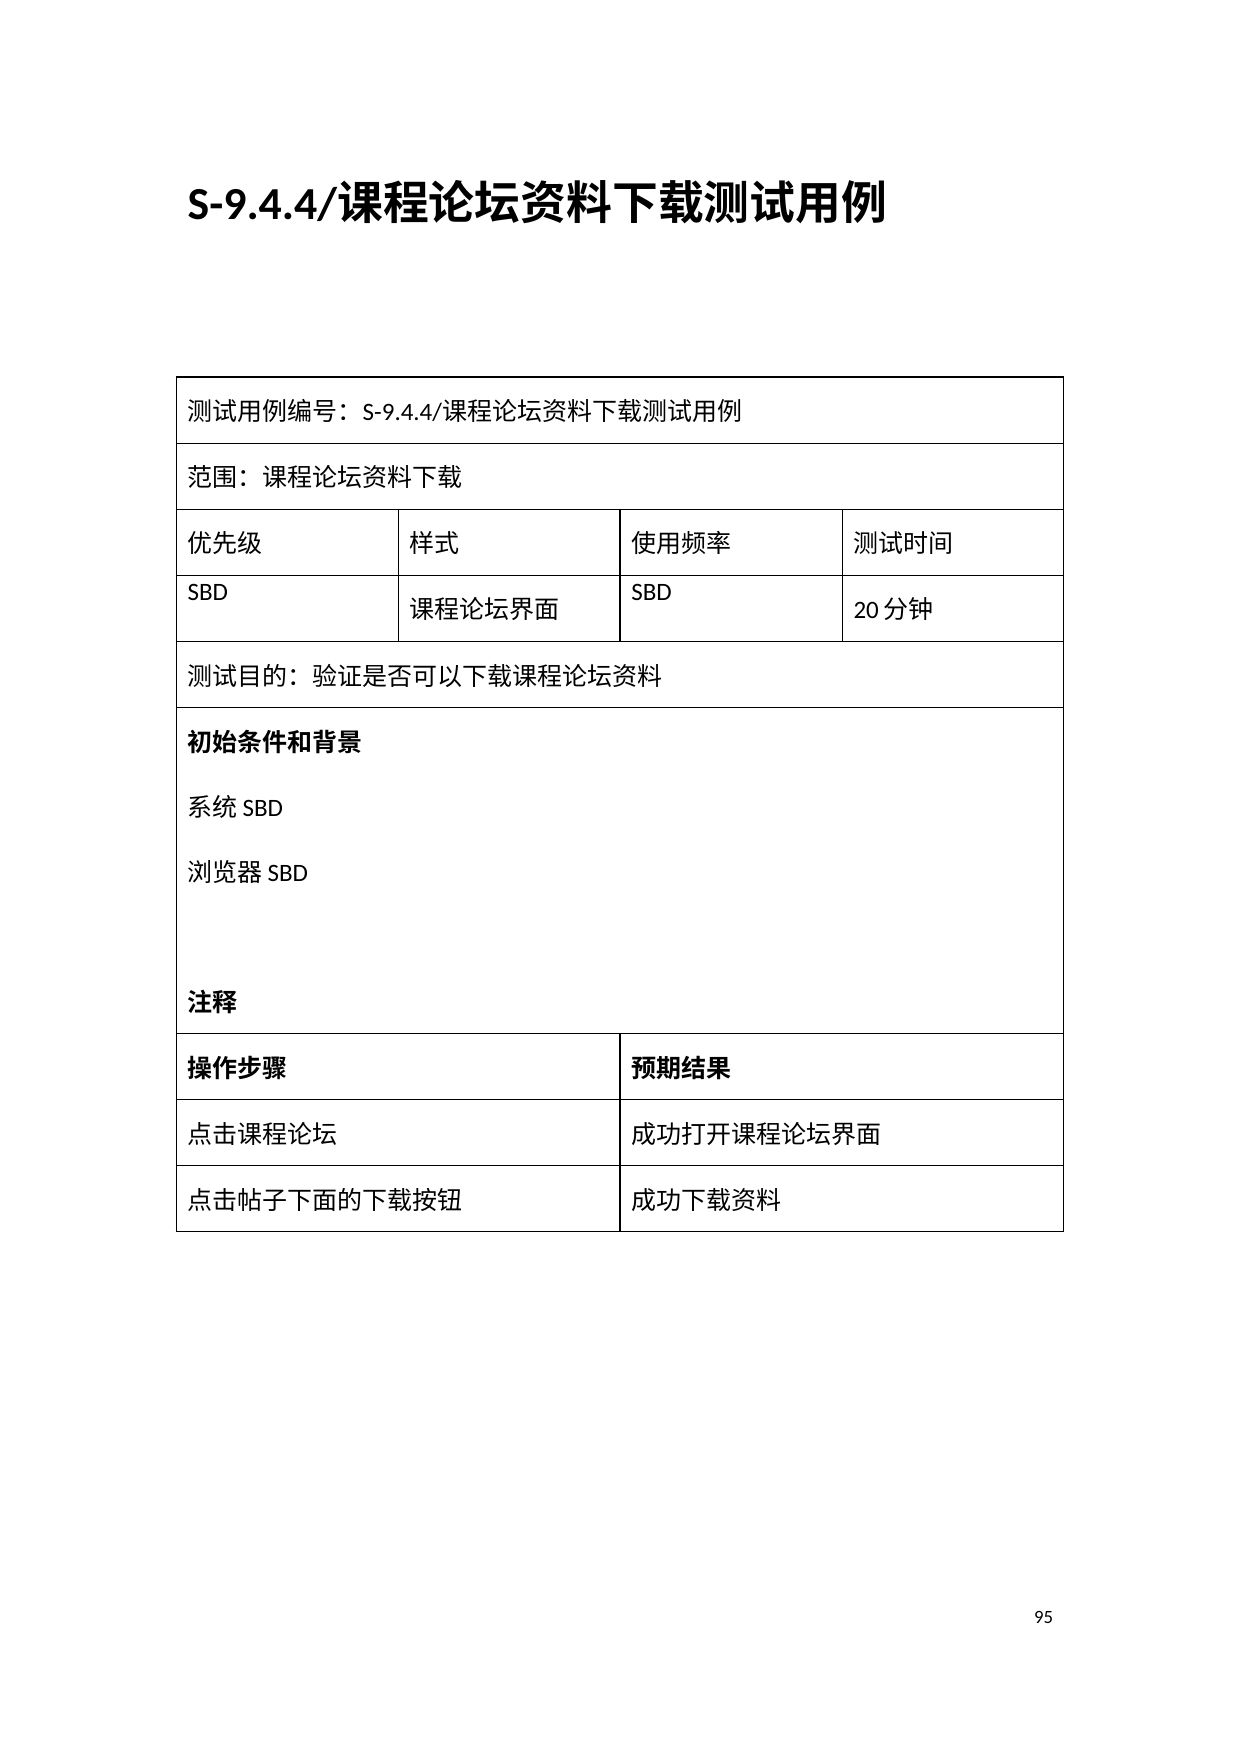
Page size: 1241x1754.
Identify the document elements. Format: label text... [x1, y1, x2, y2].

table_cell 预期结果 [621, 1034, 1063, 1099]
table_cell SBD [621, 576, 842, 641]
table_cell 点击课程论坛 [177, 1100, 619, 1165]
table_cell 课程论坛界面 [399, 576, 619, 641]
table_cell 范围：课程论坛资料下载 [177, 444, 1063, 508]
table_cell 样式 [399, 510, 619, 574]
table_cell 测试时间 [843, 510, 1063, 574]
table_cell SBD [177, 576, 398, 641]
table_cell 测试目的：验证是否可以下载课程论坛资料 [177, 642, 1063, 707]
table_cell 20分钟 [843, 576, 1063, 641]
table_cell 优先级 [177, 510, 398, 574]
table_header 测试用例编号：S-9.4.4/课程论坛资料下载测试用例 [177, 378, 1063, 442]
table_cell 成功下载资料 [621, 1166, 1063, 1231]
table_cell 使用频率 [621, 510, 842, 574]
table_cell 点击帖子下面的下载按钮 [177, 1166, 619, 1231]
table_cell 操作步骤 [177, 1034, 619, 1099]
table_cell 初始条件和背景 系统SBD 浏览器SBD 注释 [177, 708, 1063, 1033]
table_cell 成功打开课程论坛界面 [621, 1100, 1063, 1165]
subtitle S-9.4.4/课程论坛资料下载测试用例 [187, 151, 1053, 248]
